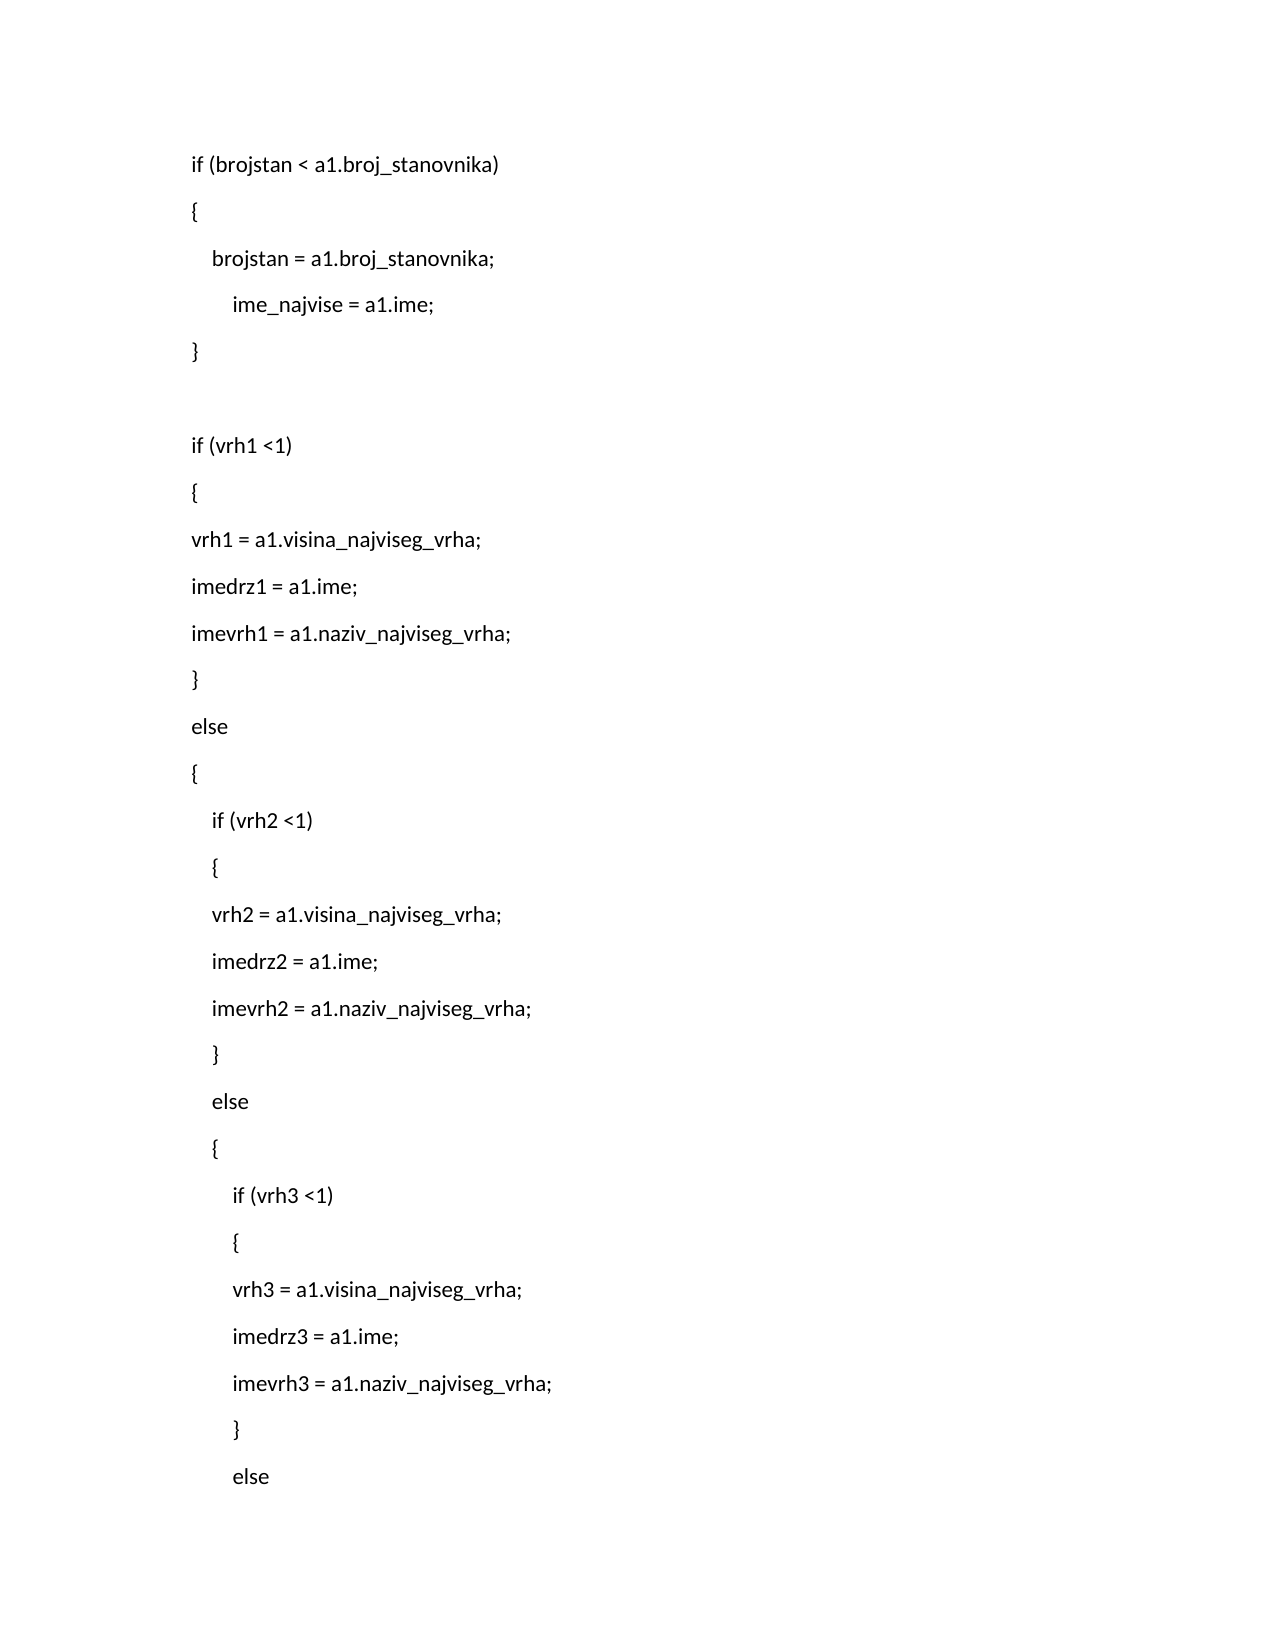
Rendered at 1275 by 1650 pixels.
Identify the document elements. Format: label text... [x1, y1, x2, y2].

text imevrh3 = a1.naziv_najviseg_vrha; [150, 1369, 1125, 1397]
text if (brojstan < a1.broj_stanovnika) [150, 150, 1125, 178]
text imedrz2 = a1.ime; [150, 947, 1125, 975]
text { [150, 1228, 1125, 1256]
text { [150, 197, 1125, 225]
text else [150, 712, 1125, 741]
text } [150, 1041, 1125, 1069]
text imevrh1 = a1.naziv_najviseg_vrha; [150, 619, 1125, 647]
text else [150, 1087, 1125, 1116]
text vrh2 = a1.visina_najviseg_vrha; [150, 900, 1125, 928]
text { [150, 759, 1125, 787]
text else [150, 1462, 1125, 1491]
text { [150, 1134, 1125, 1162]
text ime_najvise = a1.ime; [150, 291, 1125, 319]
text vrh1 = a1.visina_najviseg_vrha; [150, 525, 1125, 553]
text } [150, 337, 1125, 366]
text if (vrh3 <1) [150, 1181, 1125, 1209]
text } [150, 666, 1125, 694]
text brojstan = a1.broj_stanovnika; [150, 244, 1125, 272]
text { [150, 478, 1125, 506]
text imedrz3 = a1.ime; [150, 1322, 1125, 1350]
text imevrh2 = a1.naziv_najviseg_vrha; [150, 994, 1125, 1022]
text } [150, 1416, 1125, 1444]
text if (vrh1 <1) [150, 431, 1125, 459]
text { [150, 853, 1125, 881]
text if (vrh2 <1) [150, 806, 1125, 834]
text vrh3 = a1.visina_najviseg_vrha; [150, 1275, 1125, 1303]
text imedrz1 = a1.ime; [150, 572, 1125, 600]
